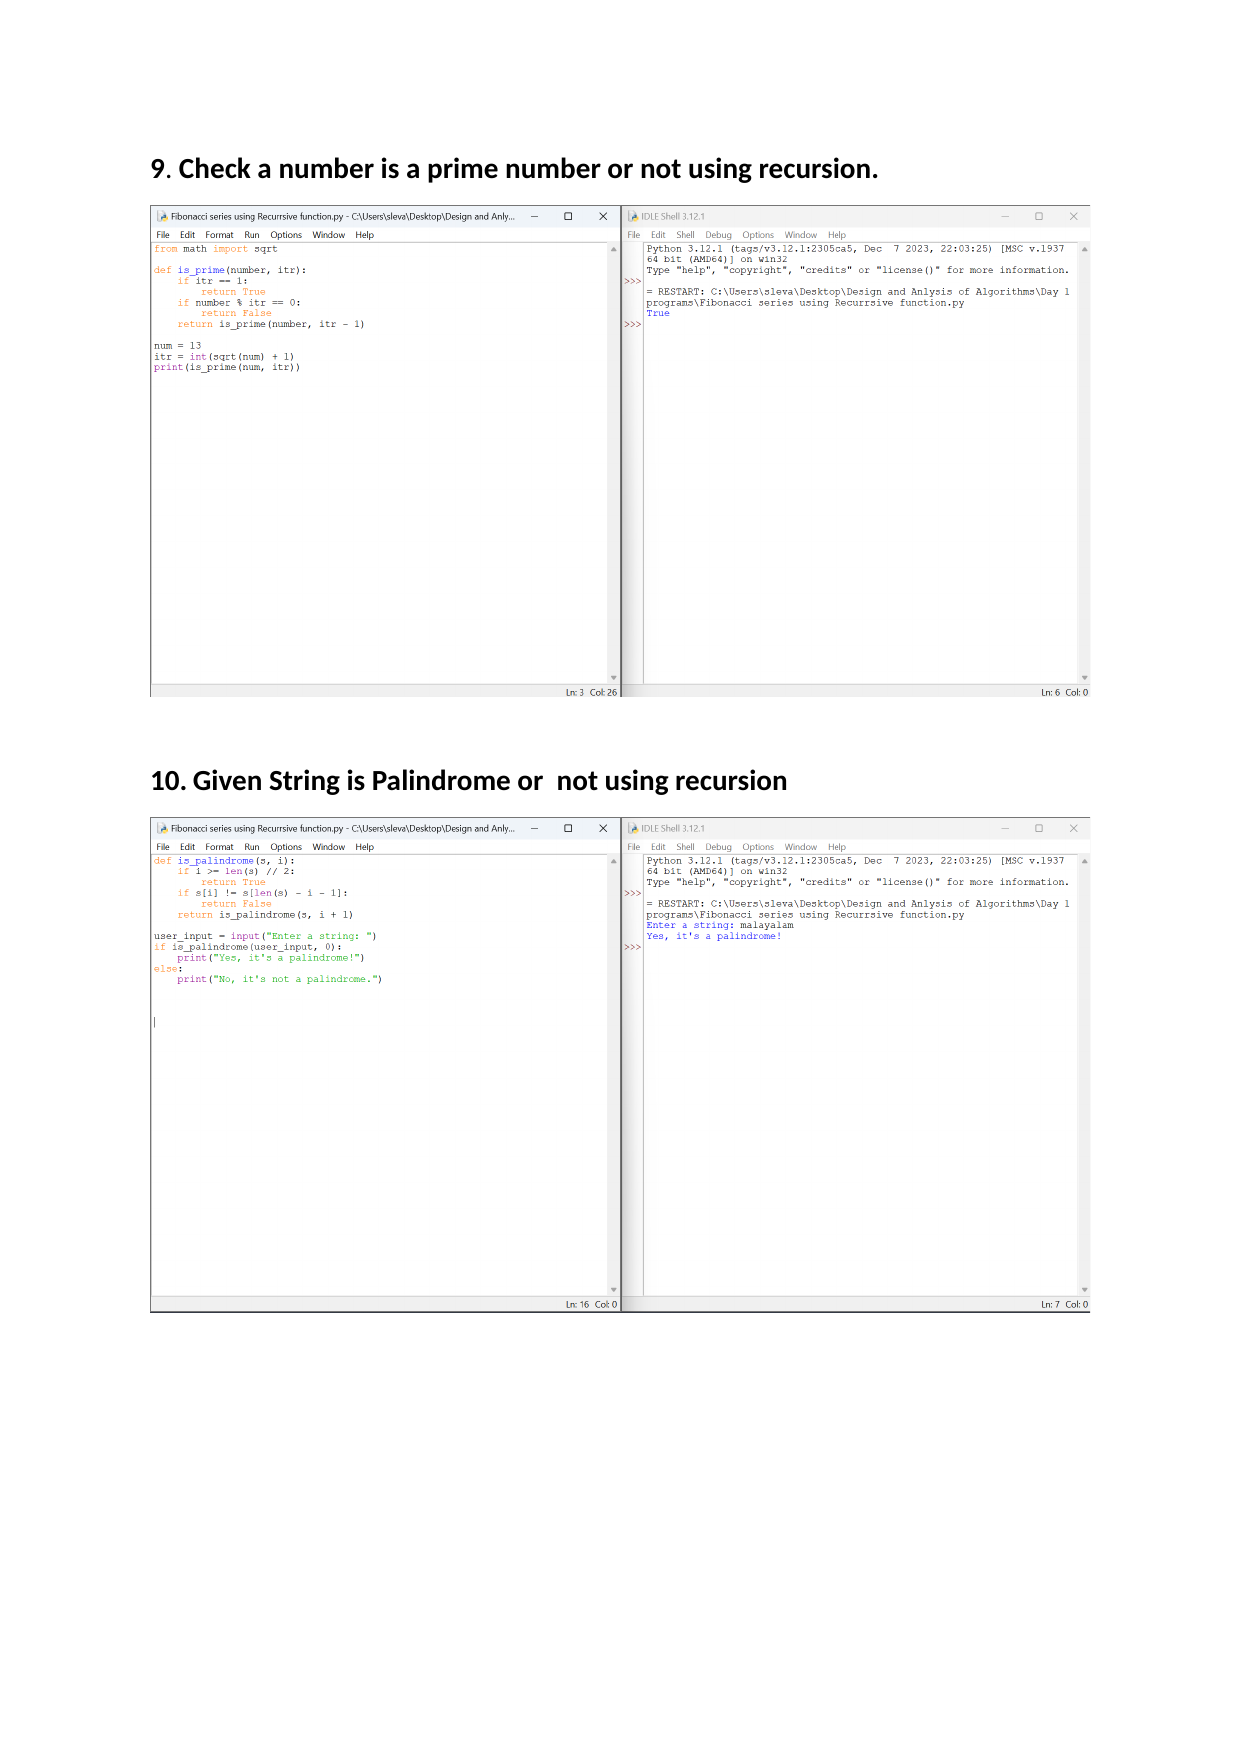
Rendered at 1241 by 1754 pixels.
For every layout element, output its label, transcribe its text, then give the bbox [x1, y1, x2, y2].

text 10. Given String is Palindrome or not using recursion [150, 762, 1090, 798]
picture [150, 817, 1091, 1313]
text 9. Check a number is a prime number or not using recursion. [150, 150, 1090, 186]
picture [150, 205, 1091, 697]
